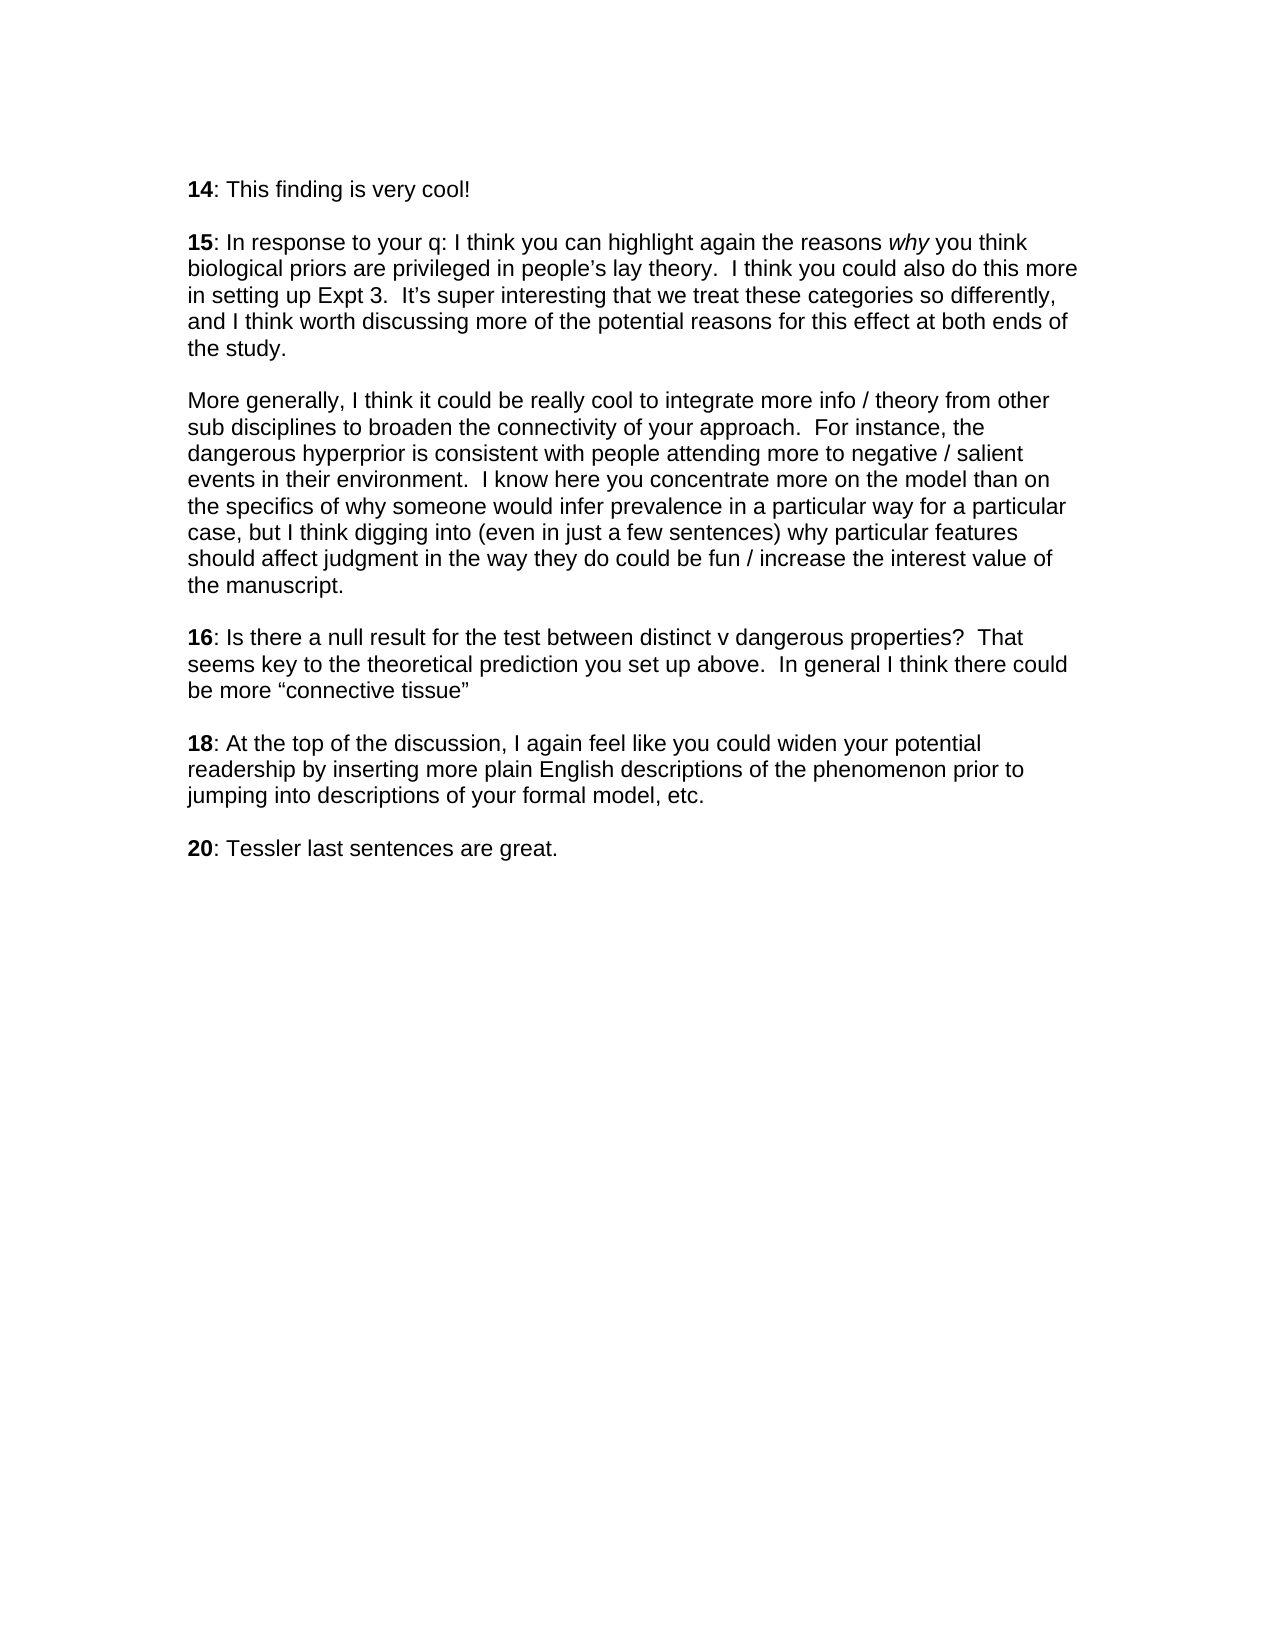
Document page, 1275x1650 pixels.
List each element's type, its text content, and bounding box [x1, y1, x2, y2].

text 14: This finding is very cool! [187, 176, 1087, 203]
text 15: In response to your q: I think you can highlight again the reasons why you think biological priors are privileged in people’s lay theory. I think you could also do this more in setting up Expt 3. It’s super interesting that we treat these categories so differently, and I think worth discussing more of the potential reasons for this effect at both ends of the study. [187, 229, 1087, 361]
text 20: Tessler last sentences are great. [187, 835, 1087, 862]
text 18: At the top of the discussion, I again feel like you could widen your potential readership by inserting more plain English descriptions of the phenomenon prior to jumping into descriptions of your formal model, etc. [187, 730, 1087, 809]
text 16: Is there a null result for the test between distinct v dangerous properties? That seems key to the theoretical prediction you set up above. In general I think there could be more “connective tissue” [187, 624, 1087, 703]
text More generally, I think it could be really cool to integrate more info / theory from other sub disciplines to broaden the connectivity of your approach. For instance, the dangerous hyperprior is consistent with people attending more to negative / salient events in their environment. I know here you concentrate more on the model than on the specifics of why someone would infer prevalence in a particular way for a particular case, but I think digging into (even in just a few sentences) why particular features should affect judgment in the way they do could be fun / increase the interest value of the manuscript. [187, 387, 1087, 598]
